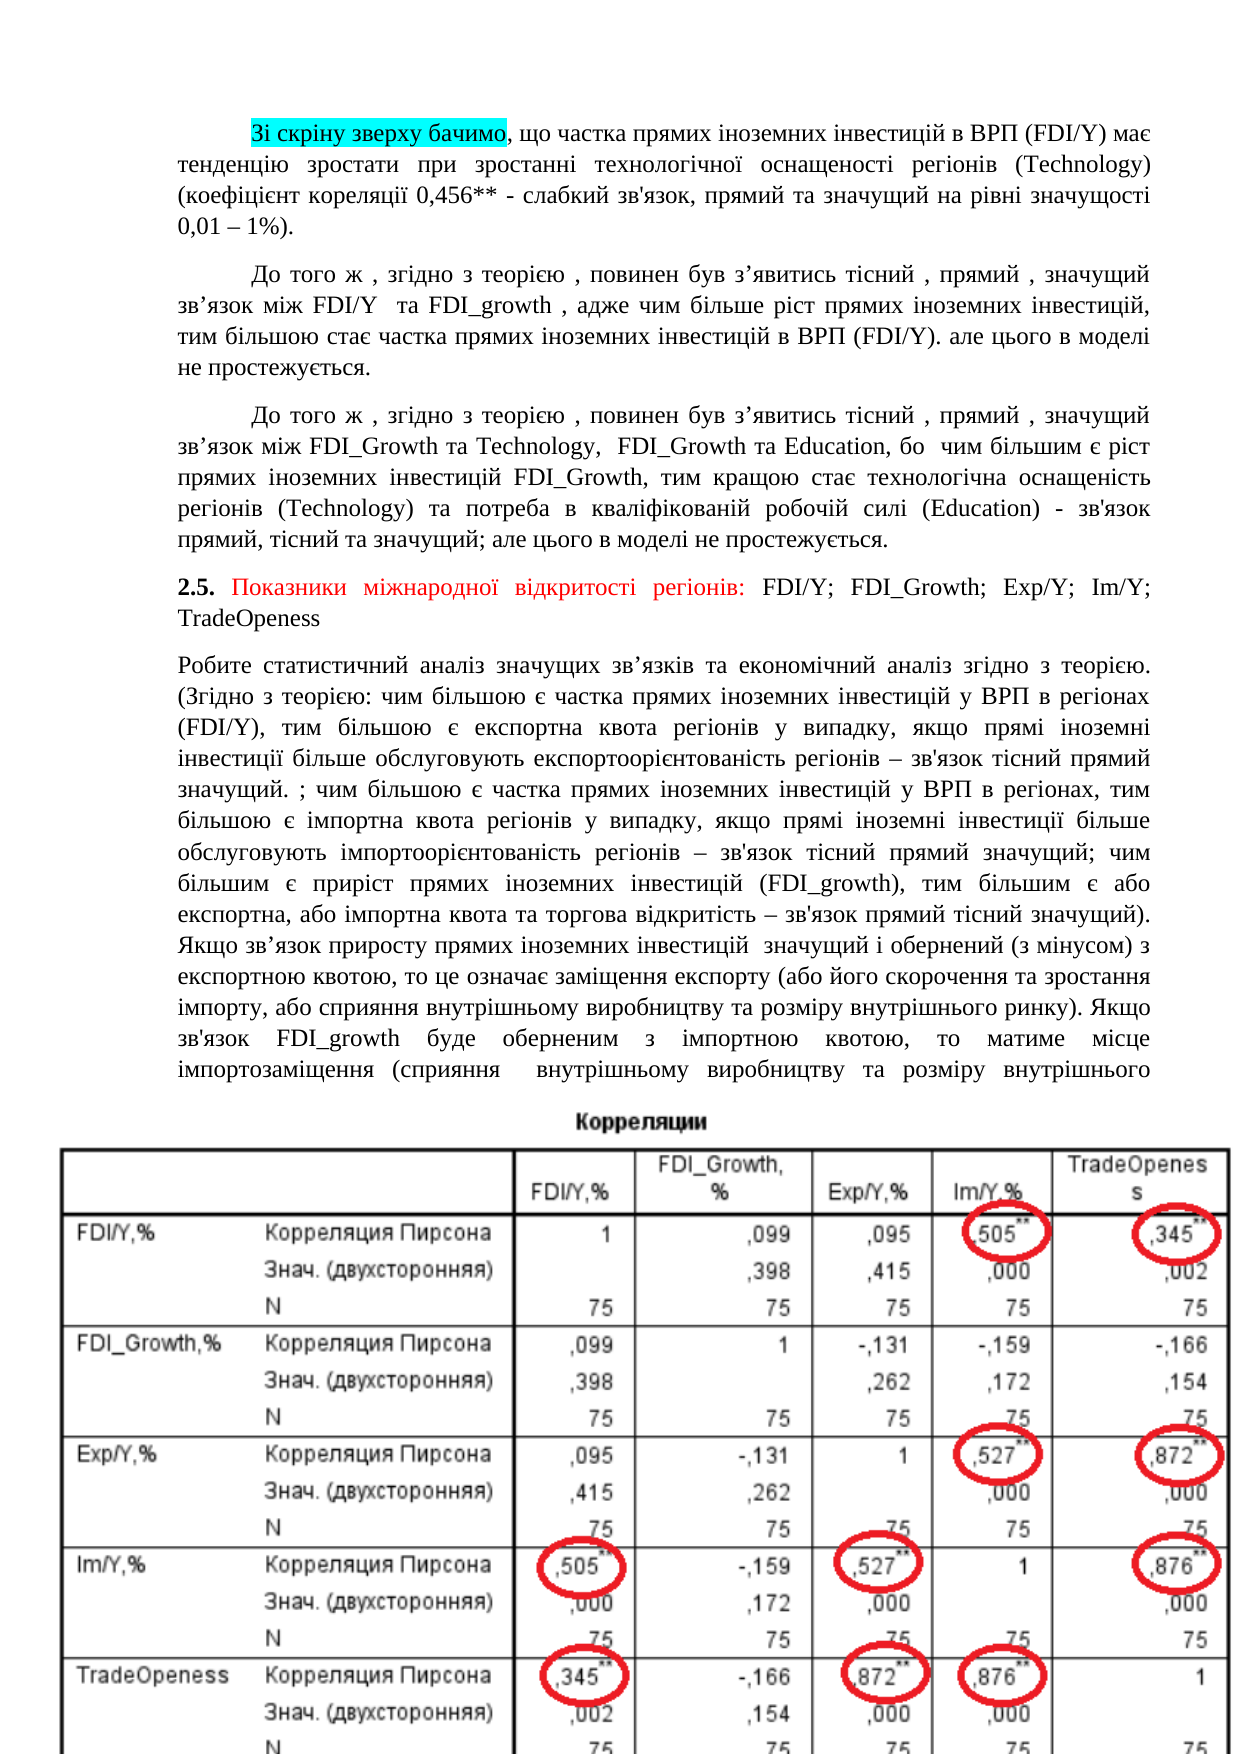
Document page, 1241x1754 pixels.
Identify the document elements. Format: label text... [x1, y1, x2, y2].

picture [48, 1090, 1241, 1754]
text До того ж , згідно з теорією , повинен був з’явитись тісний , прямий , значущий зв’язок між FDI/Y та FDI_growth , адже чим більше ріст прямих іноземних інвестицій, тим більшою стає частка прямих іноземних інвестицій в ВРП (FDI/Y). але цього в моделі не простежується. [177, 259, 1152, 381]
text 2.5. Показники міжнародної відкритості регіонів: FDI/Y; FDI_Growth; Exp/Y; Im/Y; TradeOpeness [177, 572, 1152, 631]
text До того ж , згідно з теорією , повинен був з’явитись тісний , прямий , значущий зв’язок між FDI_Growth та Technology, FDI_Growth та Education, бо чим більшим є ріст прямих іноземних інвестицій FDI_Growth, тим кращою стає технологічна оснащеність регіонів (Technology) та потреба в кваліфікованій робочій силі (Education) - зв'язок прямий, тісний та значущий; але цього в моделі не простежується. [177, 400, 1152, 553]
text Зі скріну зверху бачимо, що частка прямих іноземних інвестицій в ВРП (FDI/Y) має тенденцію зростати при зростанні технологічної оснащеності регіонів (Technology) (коефіцієнт кореляції 0,456** - слабкий зв'язок, прямий та значущий на рівні значущості 0,01 – 1%). [177, 118, 1152, 240]
text Робите статистичний аналіз значущих зв’язків та економічний аналіз згідно з теорією. (Згідно з теорією: чим більшою є частка прямих іноземних інвестицій у ВРП в регіонах (FDI/Y), тим більшою є експортна квота регіонів у випадку, якщо прямі іноземні інвестиції більше обслуговують експортоорієнтованість регіонів – зв'язок тісний прямий значущий. ; чим більшою є частка прямих іноземних інвестицій у ВРП в регіонах, тим більшою є імпортна квота регіонів у випадку, якщо прямі іноземні інвестиції більше обслуговують імпортоорієнтованість регіонів – зв'язок тісний прямий значущий; чим більшим є приріст прямих іноземних інвестицій (FDI_growth), тим більшим є або експортна, або імпортна квота та торгова відкритість – зв'язок прямий тісний значущий). Якщо зв’язок приросту прямих іноземних інвестицій значущий і обернений (з мінусом) з експортною квотою, то це означає заміщення експорту (або його скорочення та зростання імпорту, або сприяння внутрішньому виробництву та розміру внутрішнього ринку). Якщо зв'язок FDI_growth буде оберненим з імпортною квотою, то матиме місце імпортозаміщення (сприяння внутрішньому виробництву та розміру внутрішнього ринку). [177, 650, 1152, 1090]
